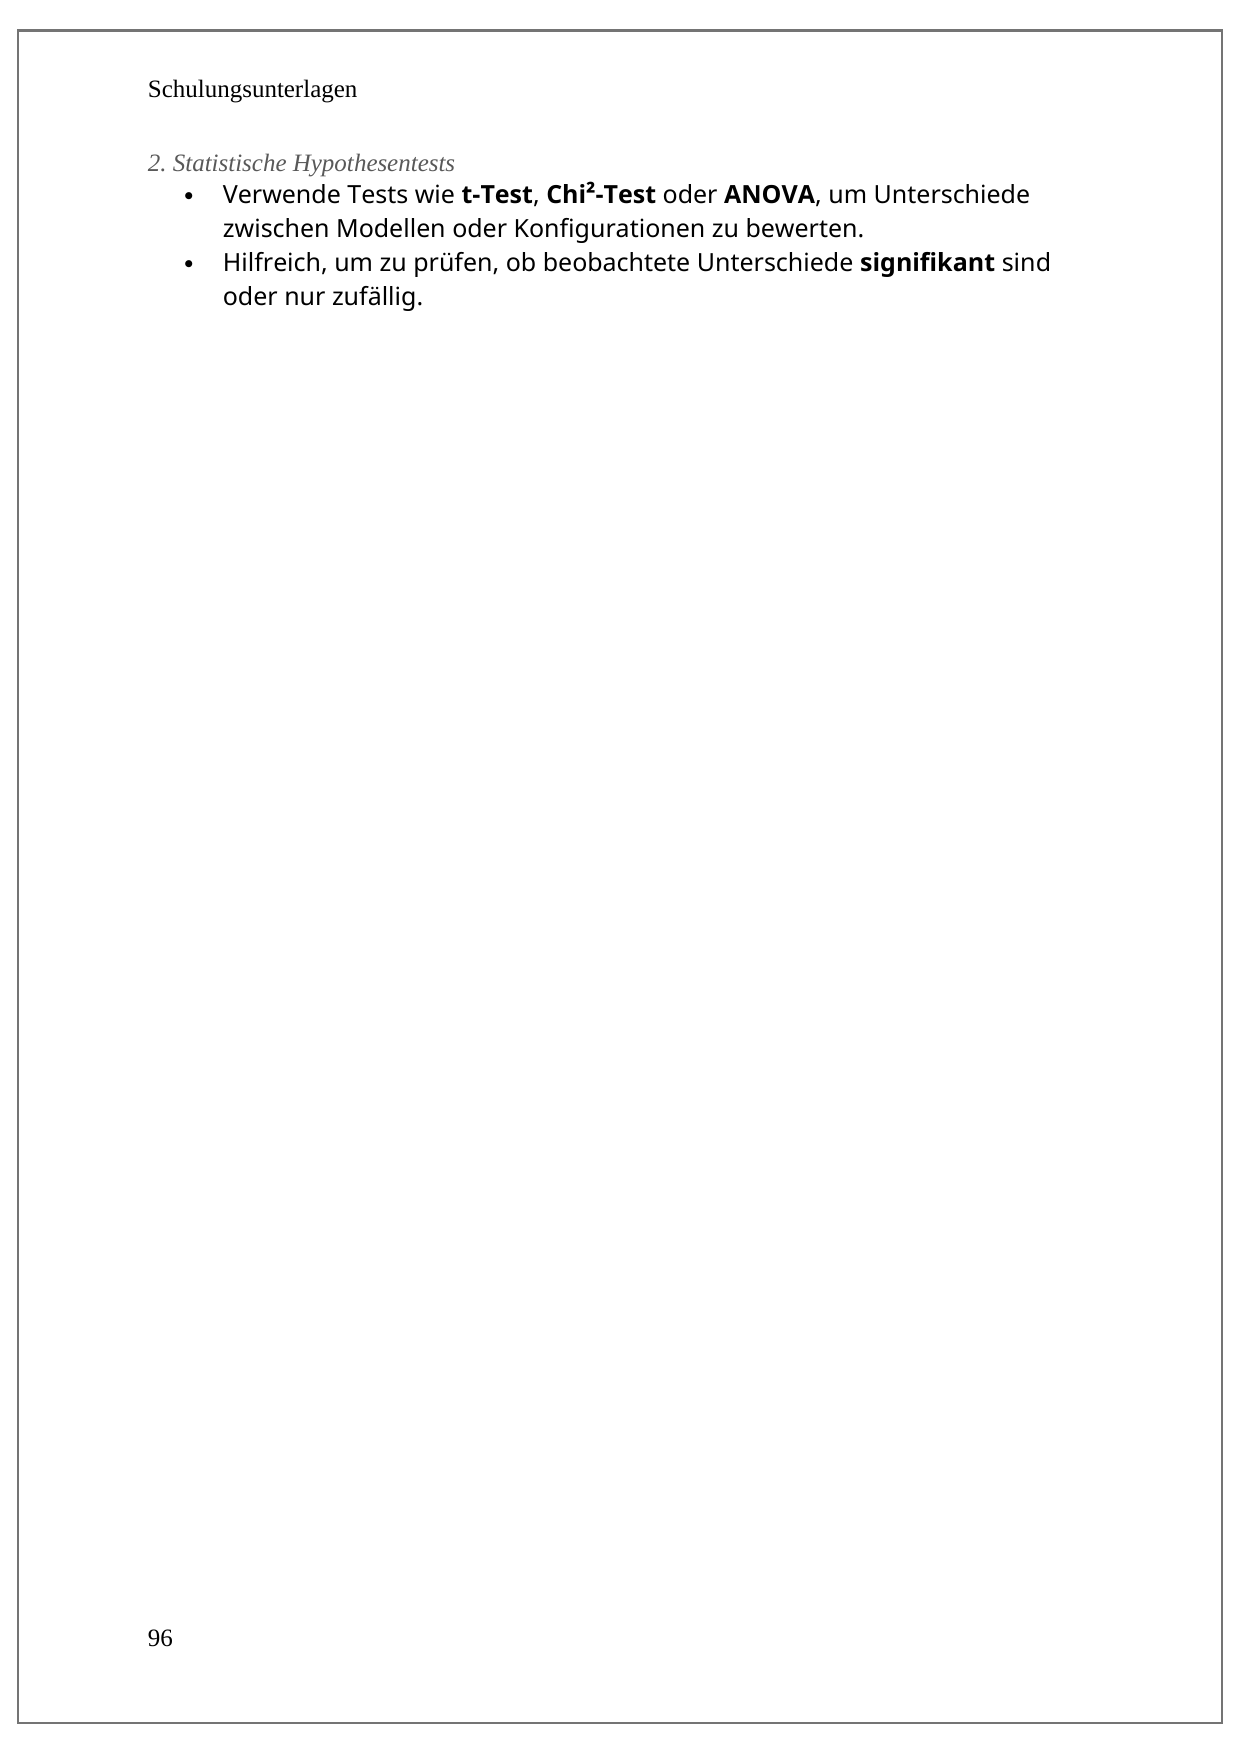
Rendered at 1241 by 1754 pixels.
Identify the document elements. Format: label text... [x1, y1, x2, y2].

list Verwende Tests wie t-Test, Chi²-Test oder ANOVA, um Unterschiede zwischen Modellen oder Konfigurationen zu bewerten. [185, 176, 1093, 244]
list Hilfreich, um zu prüfen, ob beobachtete Unterschiede signifikant sind oder nur zufällig. [185, 244, 1093, 313]
subtitle 2. Statistische Hypothesentests [148, 148, 1093, 176]
